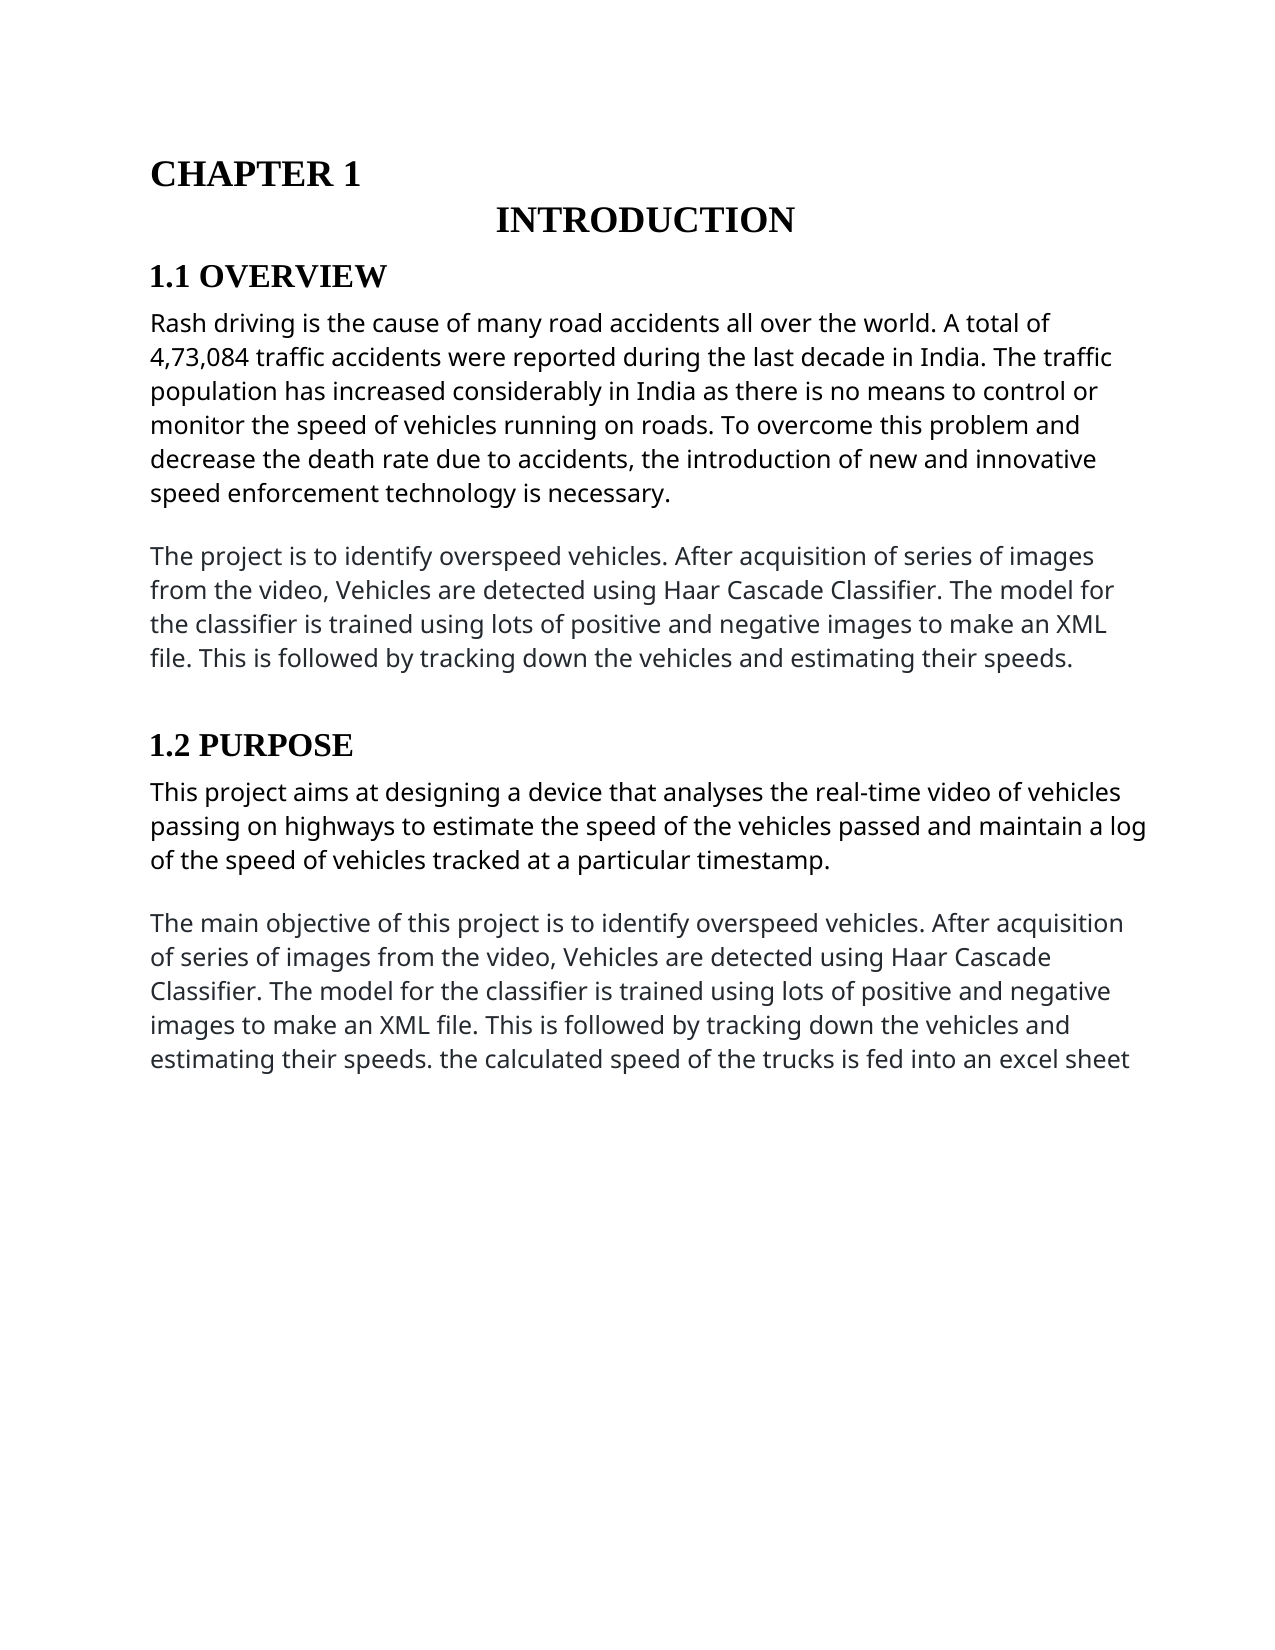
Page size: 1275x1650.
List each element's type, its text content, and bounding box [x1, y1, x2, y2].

text Rash driving is the cause of many road accidents all over the world. A total of 4,73,084 traffic accidents were reported during the last decade in India. The traffic population has increased considerably in India as there is no means to control or monitor the speed of vehicles running on roads. To overcome this problem and decrease the death rate due to accidents, the introduction of new and innovative speed enforcement technology is necessary. [150, 306, 1154, 510]
subtitle 1.2 PURPOSE [148, 725, 1154, 763]
subtitle 1.1 OVERVIEW [148, 256, 1154, 294]
subtitle INTRODUCTION [148, 197, 1107, 240]
text This project aims at designing a device that analyses the real-time video of vehicles passing on highways to estimate the speed of the vehicles passed and maintain a log of the speed of vehicles tracked at a particular timestamp. [831, 775, 1154, 877]
